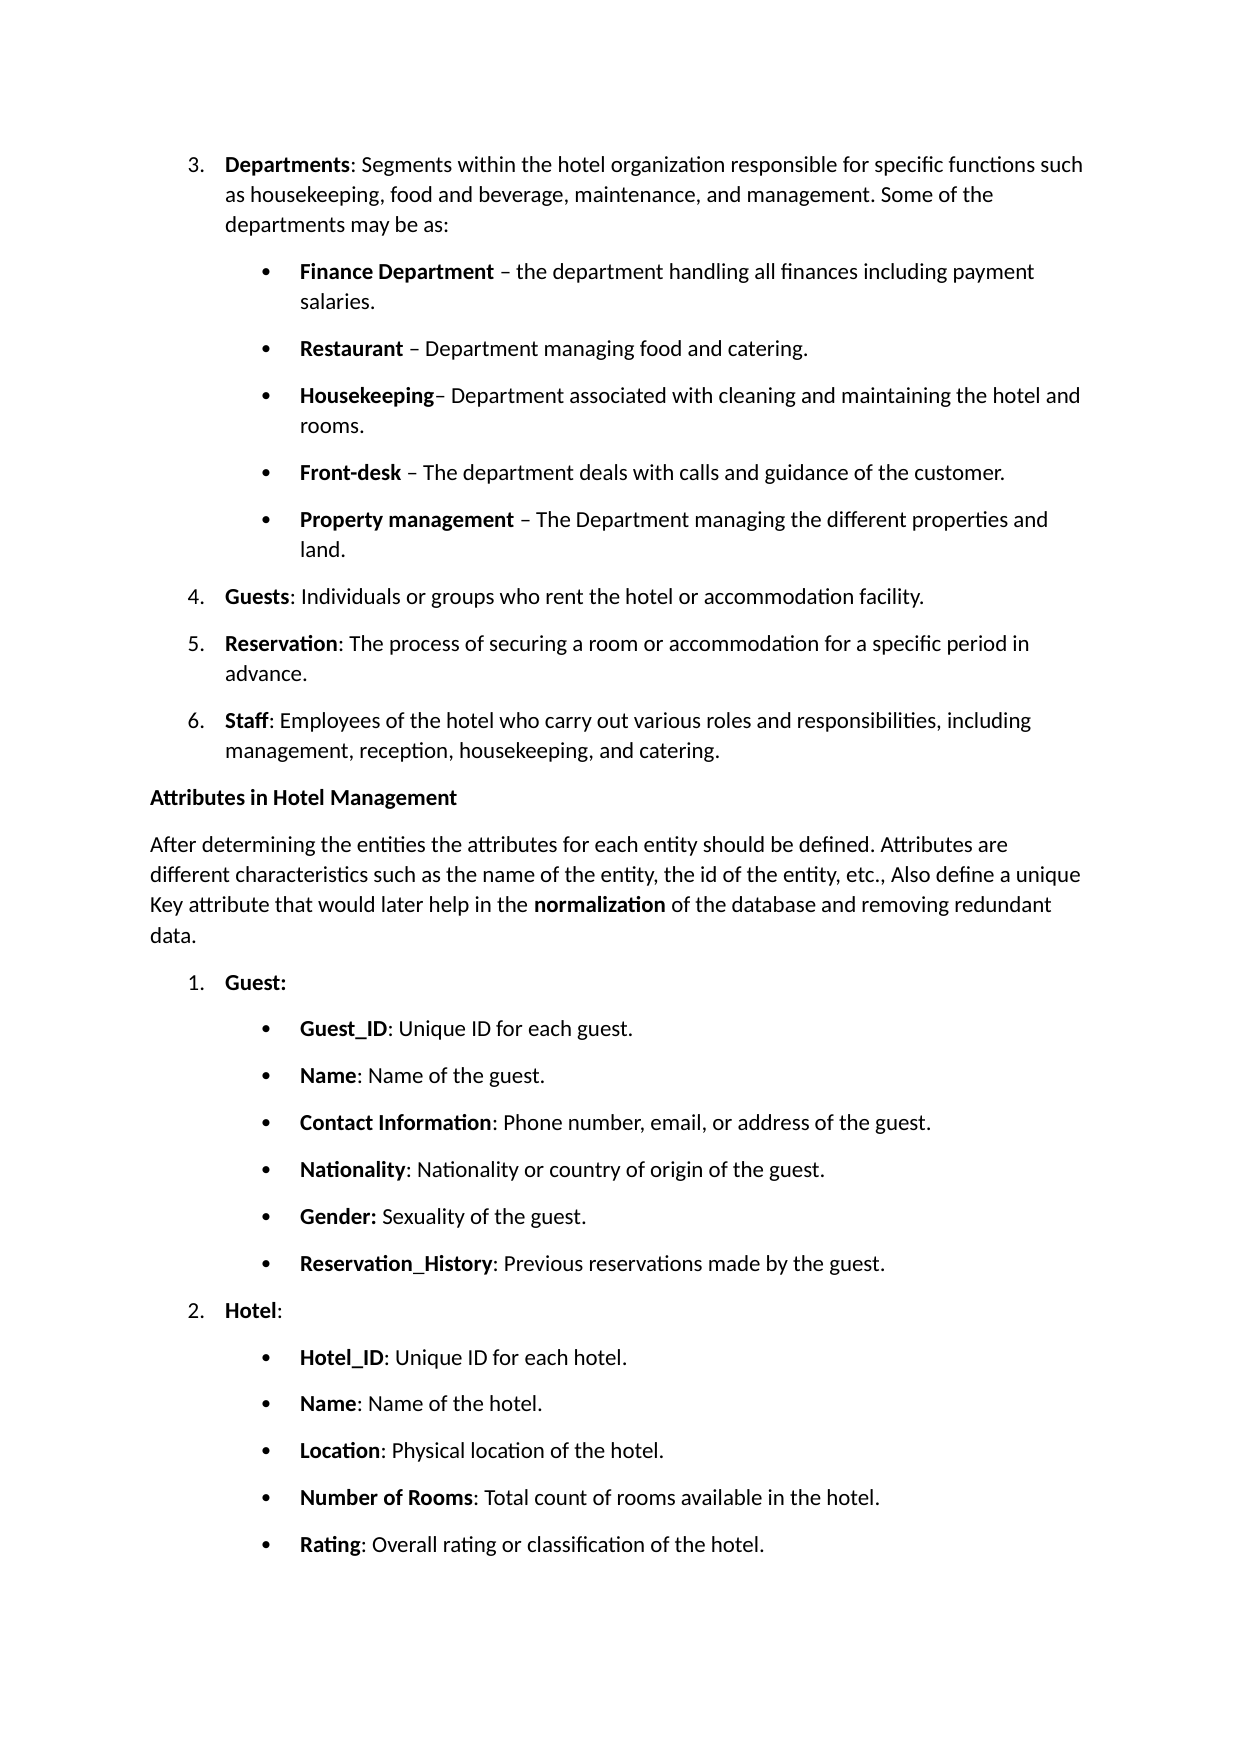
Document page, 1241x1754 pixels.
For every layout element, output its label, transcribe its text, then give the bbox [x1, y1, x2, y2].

list Housekeeping– Department associated with cleaning and maintaining the hotel and rooms. [262, 381, 1090, 439]
list Location: Physical location of the hotel. [262, 1436, 1090, 1464]
list Reservation: The process of securing a room or accommodation for a specific period in advance. [187, 629, 1090, 687]
list Reservation_History: Previous reservations made by the guest. [262, 1249, 1090, 1277]
list Finance Department – the department handling all finances including payment salaries. [262, 257, 1090, 316]
list Property management – The Department managing the different properties and land. [262, 505, 1090, 563]
list Front-desk – The department deals with calls and guidance of the customer. [262, 458, 1090, 486]
text After determining the entities the attributes for each entity should be defined. Attributes are different characteristics such as the name of the entity, the id of the entity, etc., Also define a unique Key attribute that would later help in the normalization of the database and removing redundant data. [150, 830, 1090, 949]
list Rating: Overall rating or classification of the hotel. [262, 1530, 1090, 1558]
list Restaurant – Department managing food and catering. [262, 334, 1090, 362]
list Hotel: [187, 1296, 1090, 1324]
list Departments: Segments within the hotel organization responsible for specific functions such as housekeeping, food and beverage, maintenance, and management. Some of the departments may be as: [187, 150, 1090, 238]
list Name: Name of the hotel. [262, 1389, 1090, 1418]
list Contact Information: Phone number, email, or address of the guest. [262, 1108, 1090, 1136]
list Hotel_ID: Unique ID for each hotel. [262, 1343, 1090, 1371]
list Guests: Individuals or groups who rent the hotel or accommodation facility. [187, 582, 1090, 610]
list Nationality: Nationality or country of origin of the guest. [262, 1155, 1090, 1183]
list Name: Name of the guest. [262, 1061, 1090, 1089]
list Number of Rooms: Total count of rooms available in the hotel. [262, 1483, 1090, 1511]
list Gender: Sexuality of the guest. [262, 1202, 1090, 1230]
text Attributes in Hotel Management [150, 783, 1090, 811]
list Guest_ID: Unique ID for each guest. [262, 1014, 1090, 1043]
list Staff: Employees of the hotel who carry out various roles and responsibilities, including management, reception, housekeeping, and catering. [187, 706, 1090, 764]
list Guest: [187, 968, 1090, 996]
